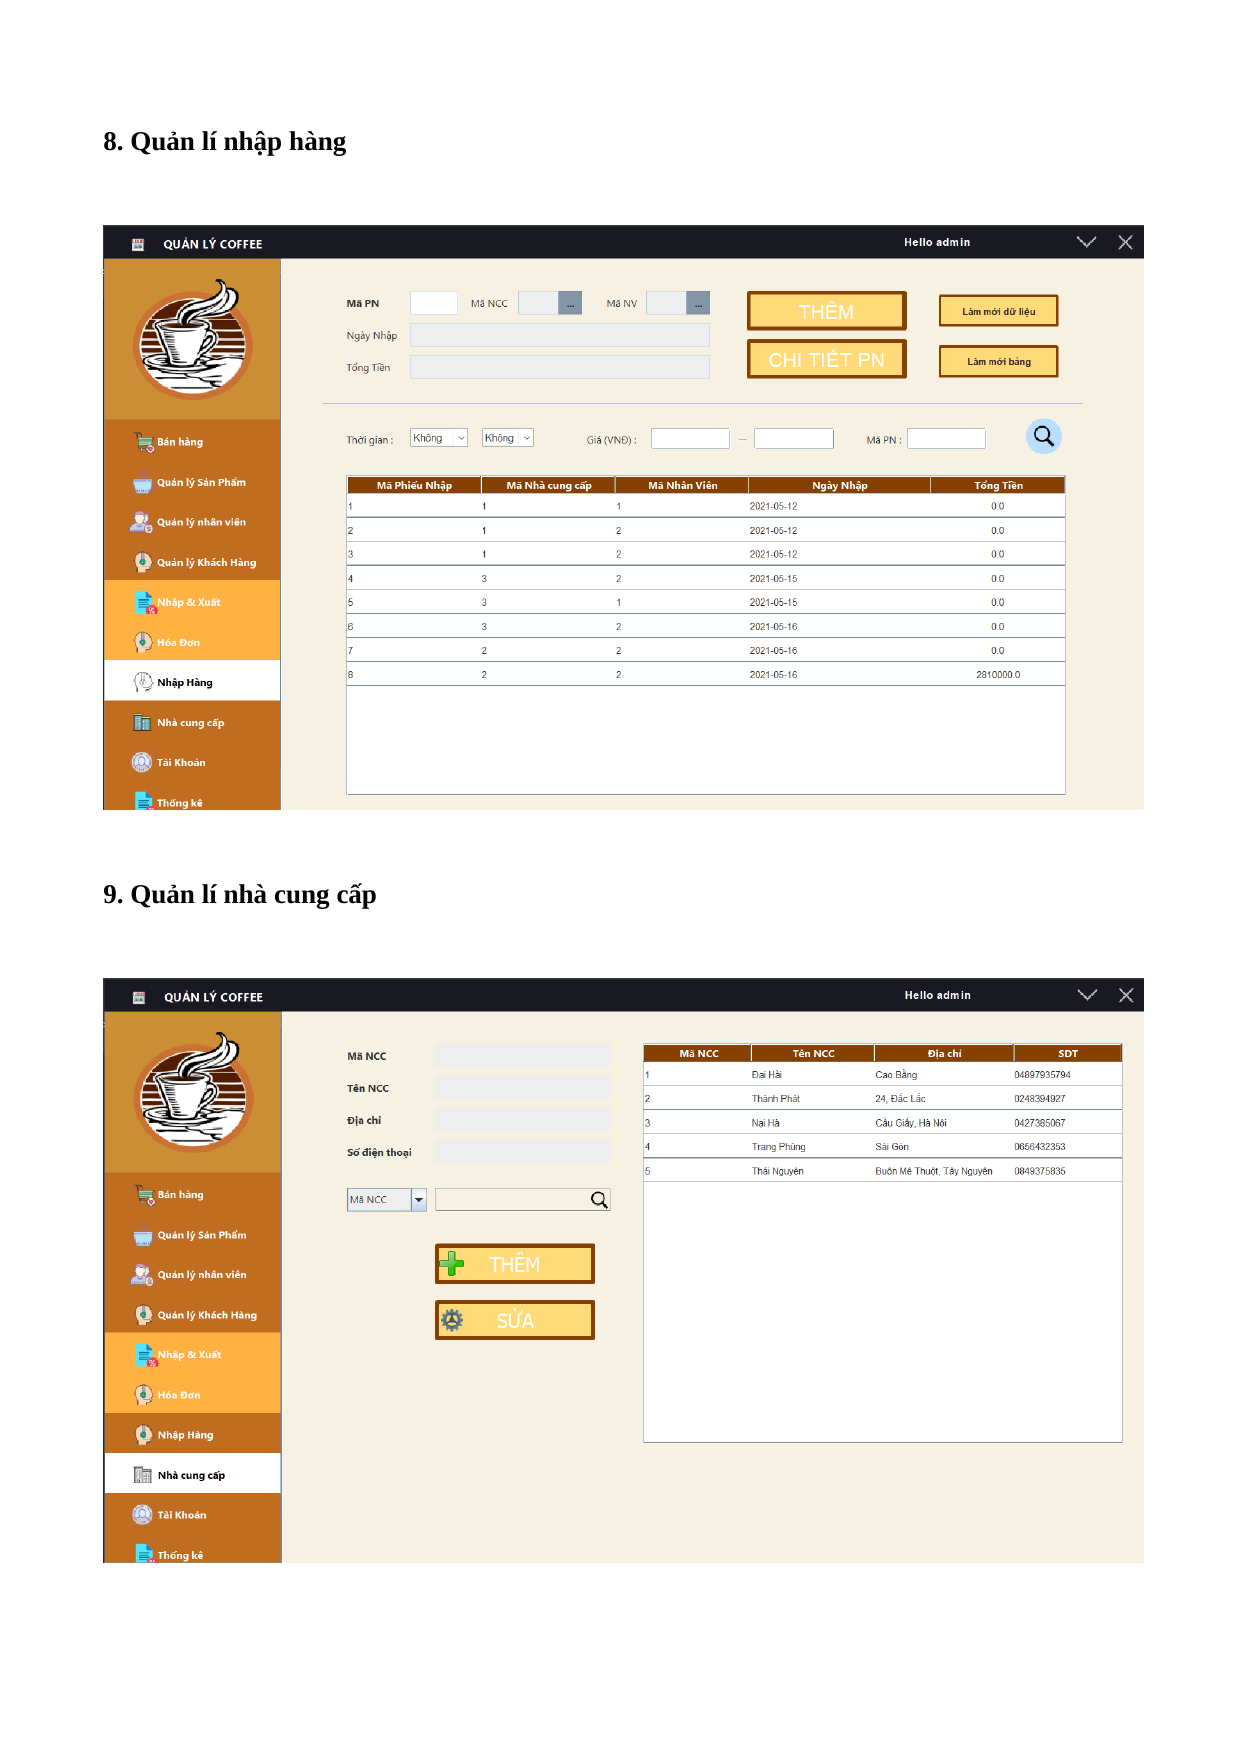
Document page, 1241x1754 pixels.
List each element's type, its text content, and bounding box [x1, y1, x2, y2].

picture [103, 225, 1144, 810]
text 9. Quản lí nhà cung cấp [103, 878, 1143, 909]
picture [103, 978, 1144, 1563]
text 8. Quản lí nhập hàng [103, 125, 1143, 156]
